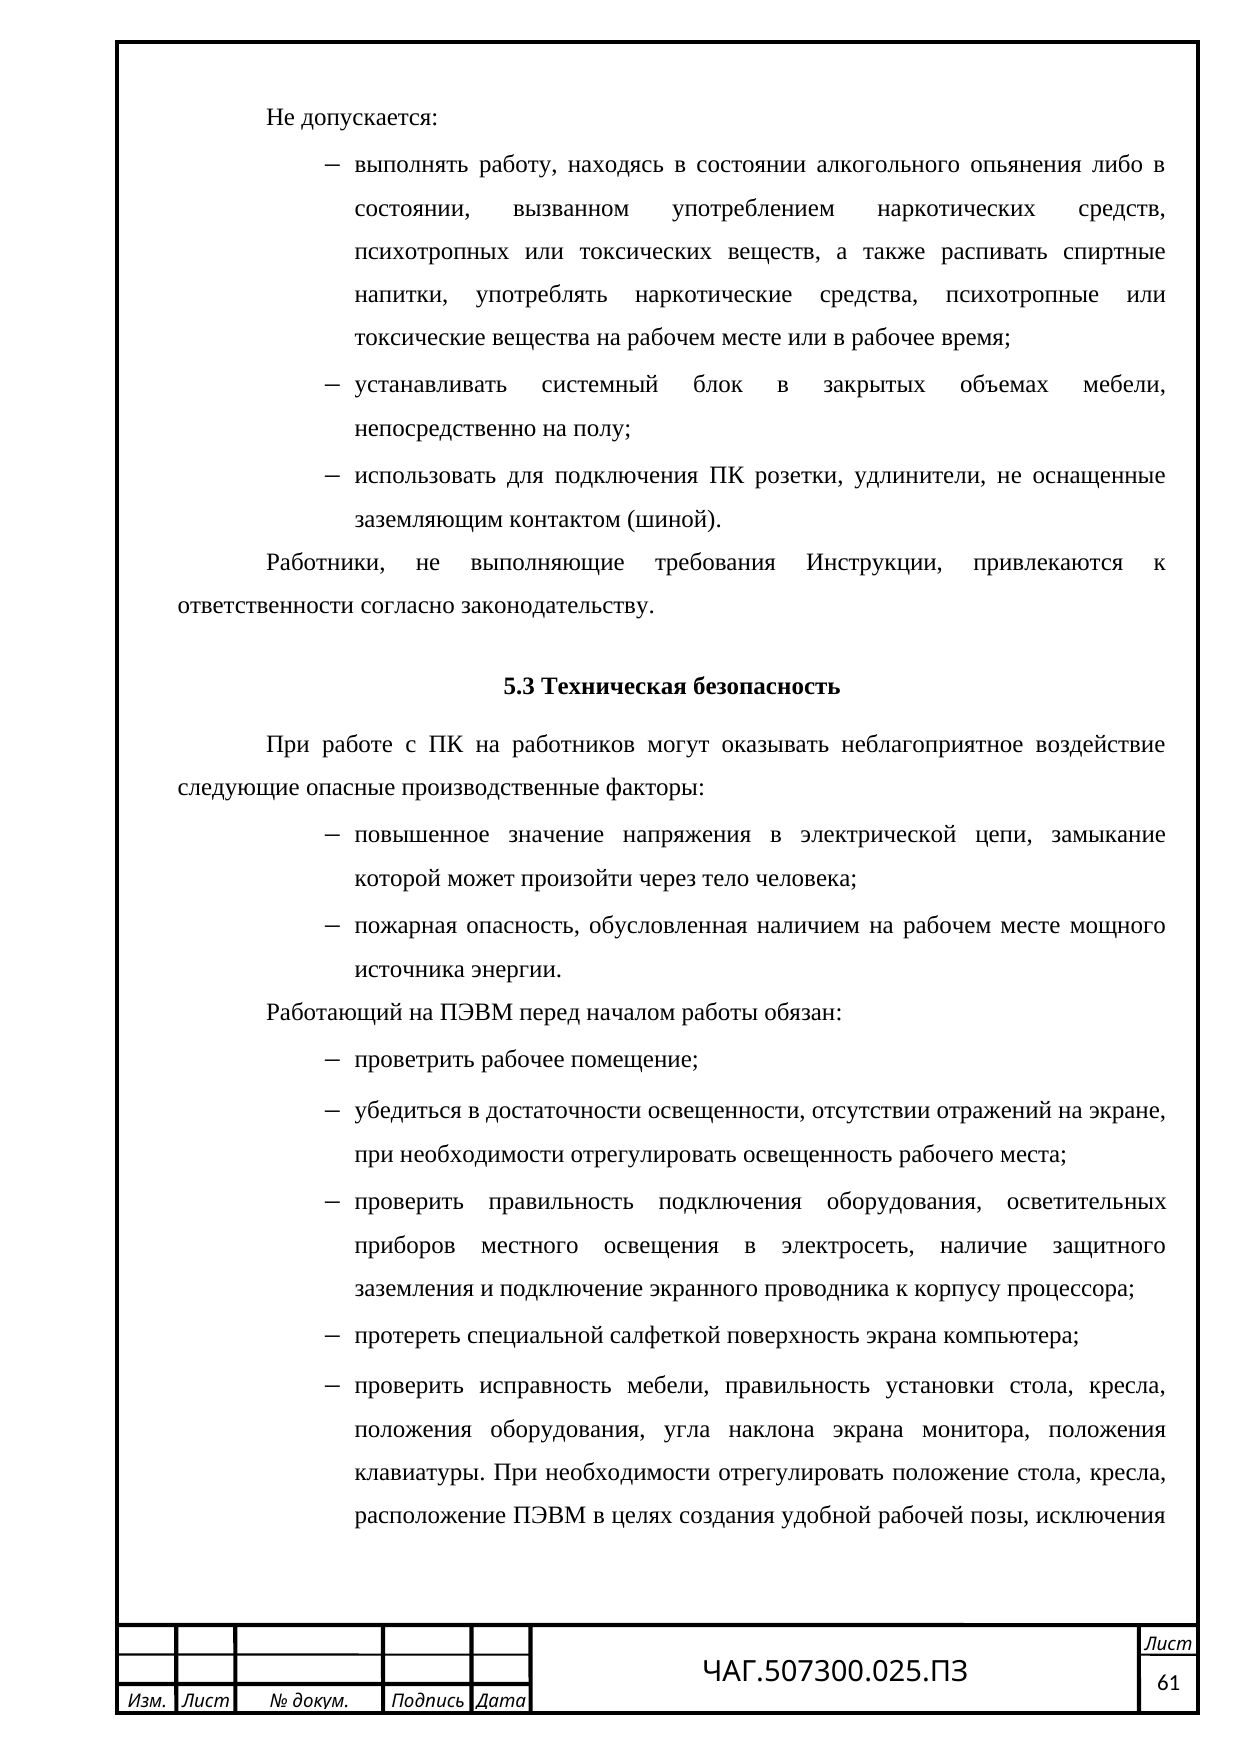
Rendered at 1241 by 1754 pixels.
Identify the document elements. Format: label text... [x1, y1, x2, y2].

list устанавливать системный блок в закрытых объемах мебели, непосредственно на полу; [325, 365, 1167, 442]
text Работающий на ПЭВМ перед началом работы обязан: [177, 997, 1167, 1026]
text Не допускается: [177, 102, 1167, 131]
list проветрить рабочее помещение; [325, 1041, 1167, 1074]
text При работе с ПК на работников могут оказывать неблагоприятное воздействие следующие опасные производственные факторы: [177, 729, 1167, 801]
text Работники, не выполняющие требования Инструкции, привлекаются к ответственности согласно законодательству. [177, 547, 1167, 619]
subtitle 5.3 Техническая безопасность [177, 671, 1167, 700]
list использовать для подключения ПК розетки, удлинители, не оснащенные заземляющим контактом (шиной). [325, 456, 1167, 533]
list пожарная опасность, обусловленная наличием на рабочем месте мощного источника энергии. [325, 906, 1167, 983]
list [325, 1366, 1167, 1529]
list убедиться в достаточности освещенности, отсутствии отражений на экране, при необходимости отрегулировать освещенность рабочего места; [325, 1091, 1167, 1168]
list протереть специальной салфеткой поверхность экрана компьютера; [325, 1316, 1167, 1350]
list выполнять работу, находясь в состоянии алкогольного опьянения либо в состоянии, вызванном употреблением наркотических средств, психотропных или токсических веществ, а также распивать спиртные напитки, употреблять наркотические средства, психотропные или токсические вещества на рабочем месте или в рабочее время; [325, 145, 1167, 351]
list повышенное значение напряжения в электрической цепи, замыкание которой может произойти через тело человека; [325, 815, 1167, 892]
list проверить правильность подключения оборудования, осветительных приборов местного освещения в электросеть, наличие защитного заземления и подключение экранного проводника к корпусу процессора; [325, 1182, 1167, 1302]
